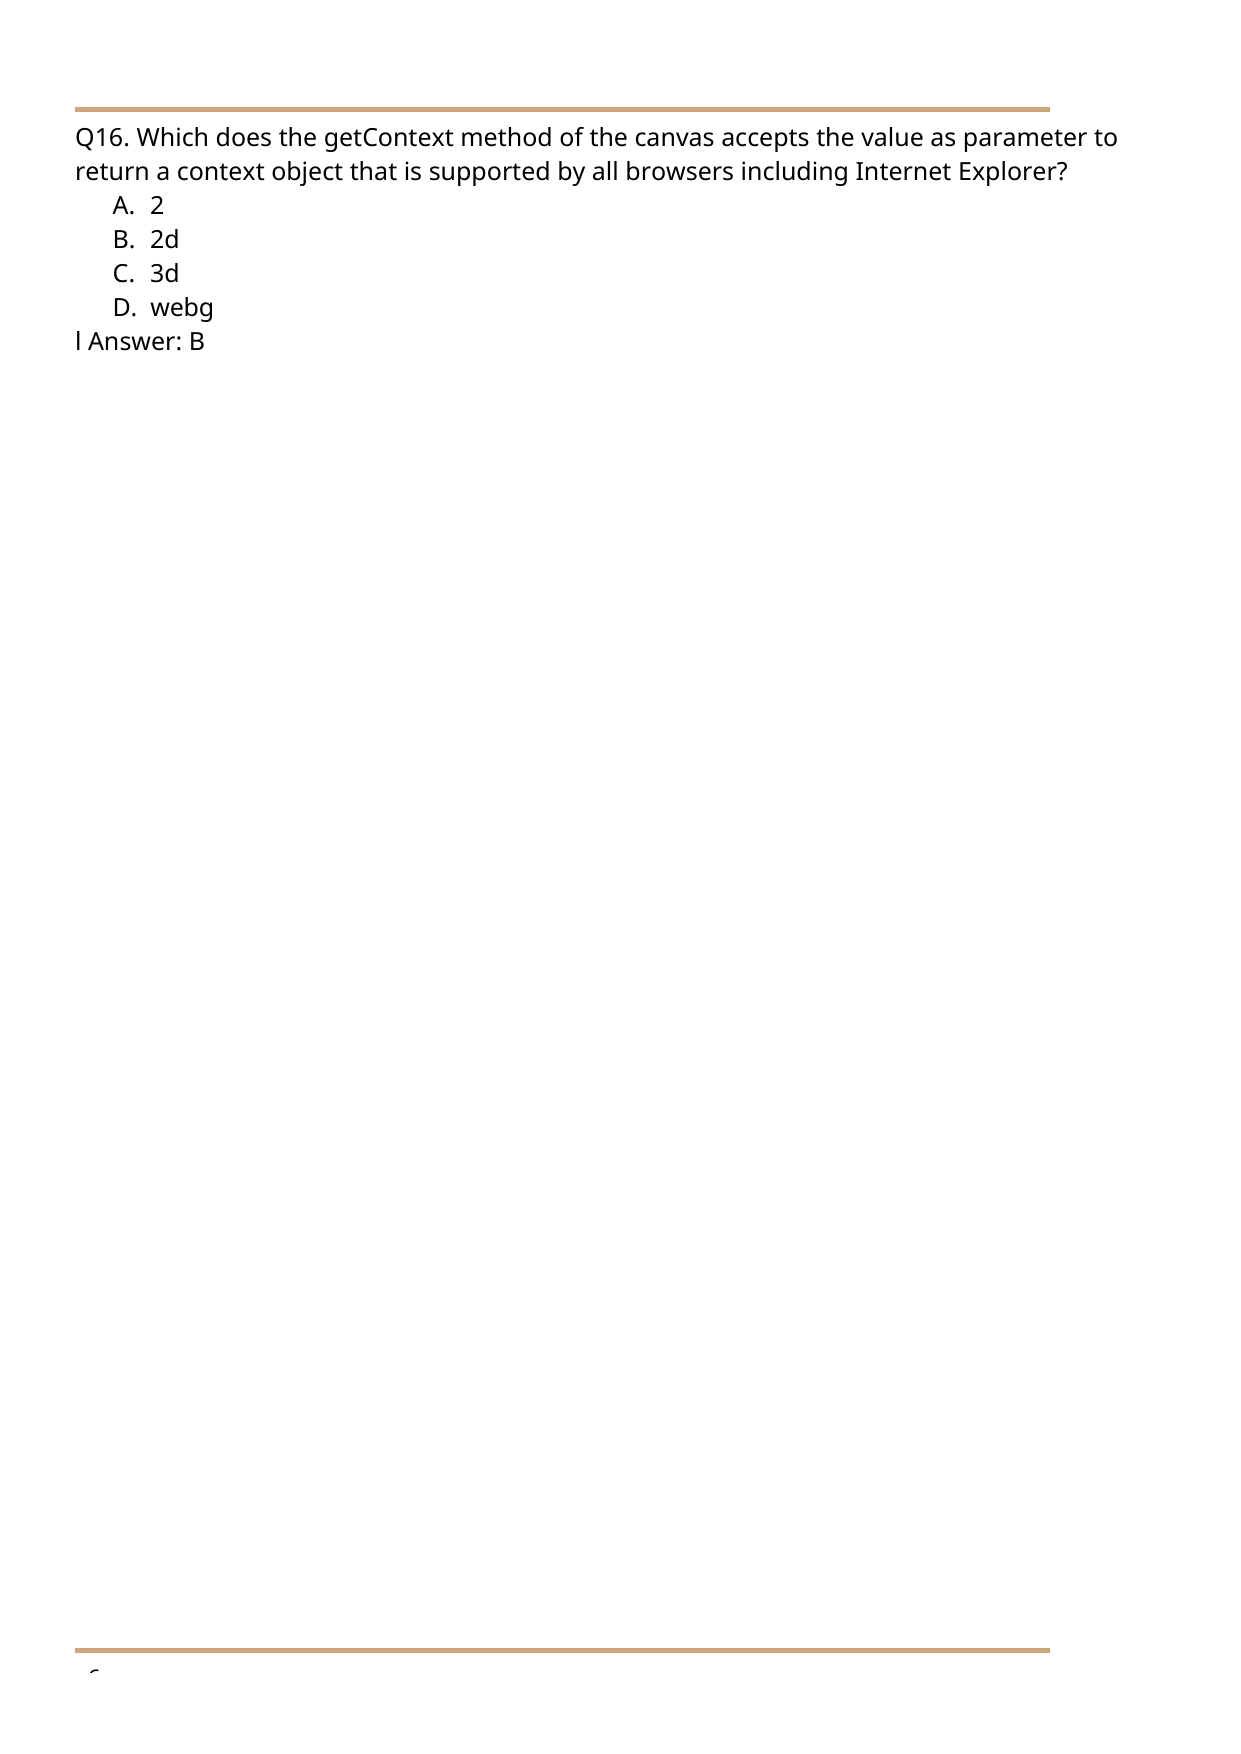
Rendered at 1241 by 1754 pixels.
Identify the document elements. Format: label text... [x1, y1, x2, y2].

picture [75, 107, 1050, 112]
list 2 [112, 187, 1176, 221]
list 2d [112, 221, 1176, 255]
picture [75, 1648, 1050, 1653]
list webgl Answer: B [75, 289, 215, 358]
list 3d [112, 255, 1176, 289]
text Q16. Which does the getContext method of the canvas accepts the value as parameter to return a context object that is supported by all browsers including Internet Explorer? [75, 119, 1176, 187]
